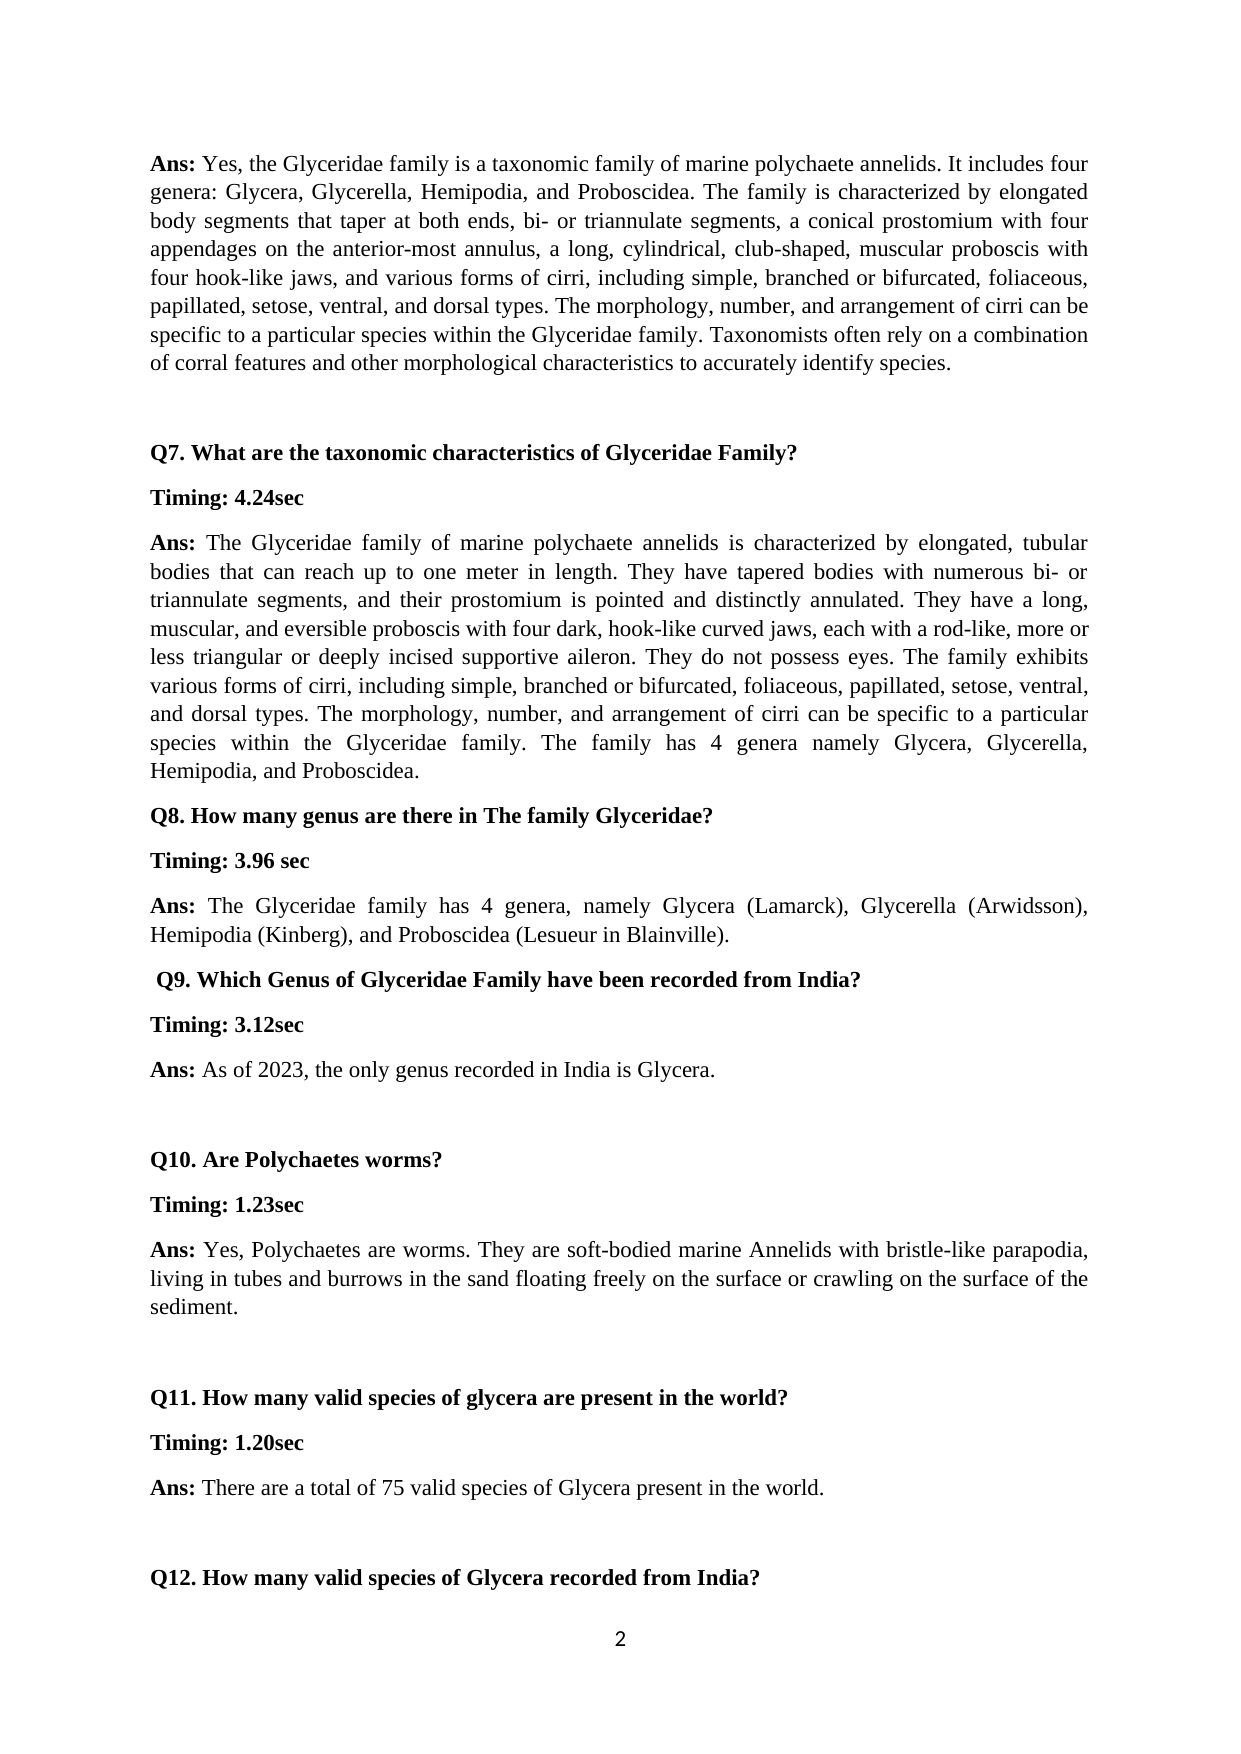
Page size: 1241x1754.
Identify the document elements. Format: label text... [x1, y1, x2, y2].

text Q8. How many genus are there in The family Glyceridae? [150, 802, 1090, 828]
text Timing: 3.12sec [150, 1011, 1090, 1037]
text Ans: Yes, the Glyceridae family is a taxonomic family of marine polychaete annelids. It includes four genera: Glycera, Glycerella, Hemipodia, and Proboscidea. The family is characterized by elongated body segments that taper at both ends, bi- or triannulate segments, a conical prostomium with four appendages on the anterior-most annulus, a long, cylindrical, club-shaped, muscular proboscis with four hook-like jaws, and various forms of cirri, including simple, branched or bifurcated, foliaceous, papillated, setose, ventral, and dorsal types. The morphology, number, and arrangement of cirri can be specific to a particular species within the Glyceridae family. Taxonomists often rely on a combination of corral features and other morphological characteristics to accurately identify species. [150, 150, 1090, 375]
text Ans: The Glyceridae family has 4 genera, namely Glycera (Lamarck), Glycerella (Arwidsson), Hemipodia (Kinberg), and Proboscidea (Lesueur in Blainville). [150, 892, 1090, 947]
text Q11. How many valid species of glycera are present in the world? [150, 1383, 1090, 1410]
text Timing: 1.20sec [150, 1429, 1090, 1455]
text Ans: There are a total of 75 valid species of Glycera present in the world. [150, 1474, 1090, 1500]
text Timing: 1.23sec [150, 1191, 1090, 1218]
text Timing: 4.24sec [150, 484, 1090, 511]
text Timing: 3.96 sec [150, 847, 1090, 873]
text Ans: As of 2023, the only genus recorded in India is Glycera. [150, 1056, 1090, 1082]
text Ans: The Glyceridae family of marine polychaete annelids is characterized by elongated, tubular bodies that can reach up to one meter in length. They have tapered bodies with numerous bi- or triannulate segments, and their prostomium is pointed and distinctly annulated. They have a long, muscular, and eversible proboscis with four dark, hook-like curved jaws, each with a rod-like, more or less triangular or deeply incised supportive aileron. They do not possess eyes. The family exhibits various forms of cirri, including simple, branched or bifurcated, foliaceous, papillated, setose, ventral, and dorsal types. The morphology, number, and arrangement of cirri can be specific to a particular species within the Glyceridae family. The family has 4 genera namely Glycera, Glycerella, Hemipodia, and Proboscidea. [150, 529, 1090, 783]
text Q12. How many valid species of Glycera recorded from India? [150, 1564, 1090, 1590]
text Q7. What are the taxonomic characteristics of Glyceridae Family? [150, 439, 1090, 466]
text Q10. Are Polychaetes worms? [150, 1146, 1090, 1173]
text Ans: Yes, Polychaetes are worms. They are soft-bodied marine Annelids with bristle-like parapodia, living in tubes and burrows in the sand floating freely on the surface or crawling on the surface of the sediment. [150, 1236, 1090, 1320]
text Q9. Which Genus of Glyceridae Family have been recorded from India? [150, 966, 1090, 992]
